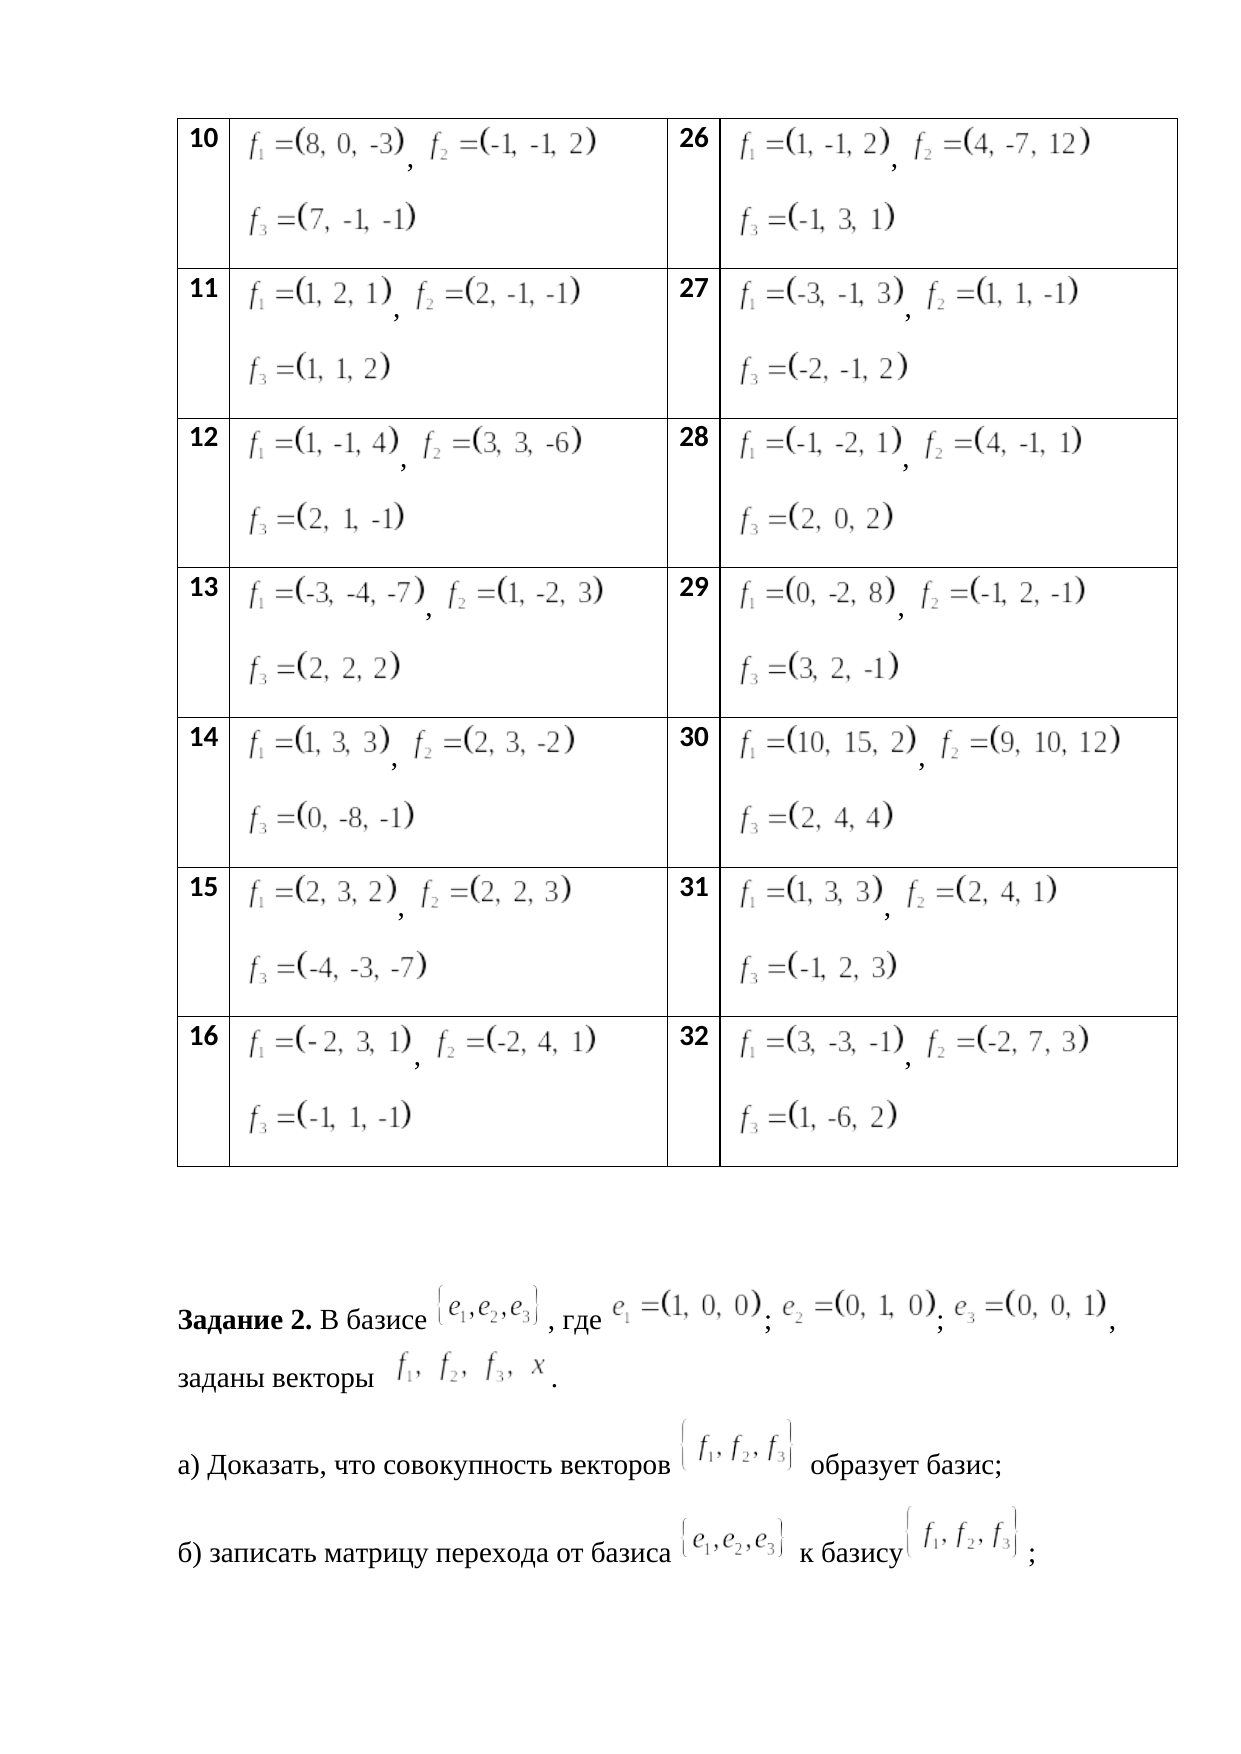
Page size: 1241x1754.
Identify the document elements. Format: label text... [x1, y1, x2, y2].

table_cell , [721, 419, 1177, 567]
table_cell , [721, 1017, 1177, 1166]
table_cell , [230, 419, 667, 567]
table_cell , [230, 1017, 667, 1166]
table_cell 32 [668, 1017, 719, 1166]
table_cell , [230, 269, 667, 417]
table_cell , [721, 568, 1177, 717]
table_cell , [230, 119, 667, 268]
table_cell 15 [178, 868, 229, 1016]
table_cell 31 [668, 868, 719, 1016]
table_cell 13 [178, 568, 229, 717]
table_cell , [230, 568, 667, 717]
text Задание 2. В базисе , где ; ; , заданы векторы . [177, 1286, 1152, 1393]
table_cell 16 [178, 1017, 229, 1166]
table_cell 29 [668, 568, 719, 717]
text а) Доказать, что совокупность векторов образует базис; [177, 1419, 1152, 1481]
table_cell , [721, 868, 1177, 1016]
table_cell 26 [668, 119, 719, 268]
table_cell 12 [178, 419, 229, 567]
table_cell , [230, 868, 667, 1016]
table_cell 10 [178, 119, 229, 268]
table_cell , [721, 269, 1177, 417]
table_cell 28 [668, 419, 719, 567]
table_cell 11 [178, 269, 229, 417]
table_cell 14 [178, 718, 229, 867]
table_cell , [721, 119, 1177, 268]
text б) записать матрицу перехода от базиса к базису; [177, 1507, 1152, 1568]
table_cell , [721, 718, 1177, 867]
table_cell 27 [668, 269, 719, 417]
table_cell , [230, 718, 667, 867]
table_cell 30 [668, 718, 719, 867]
